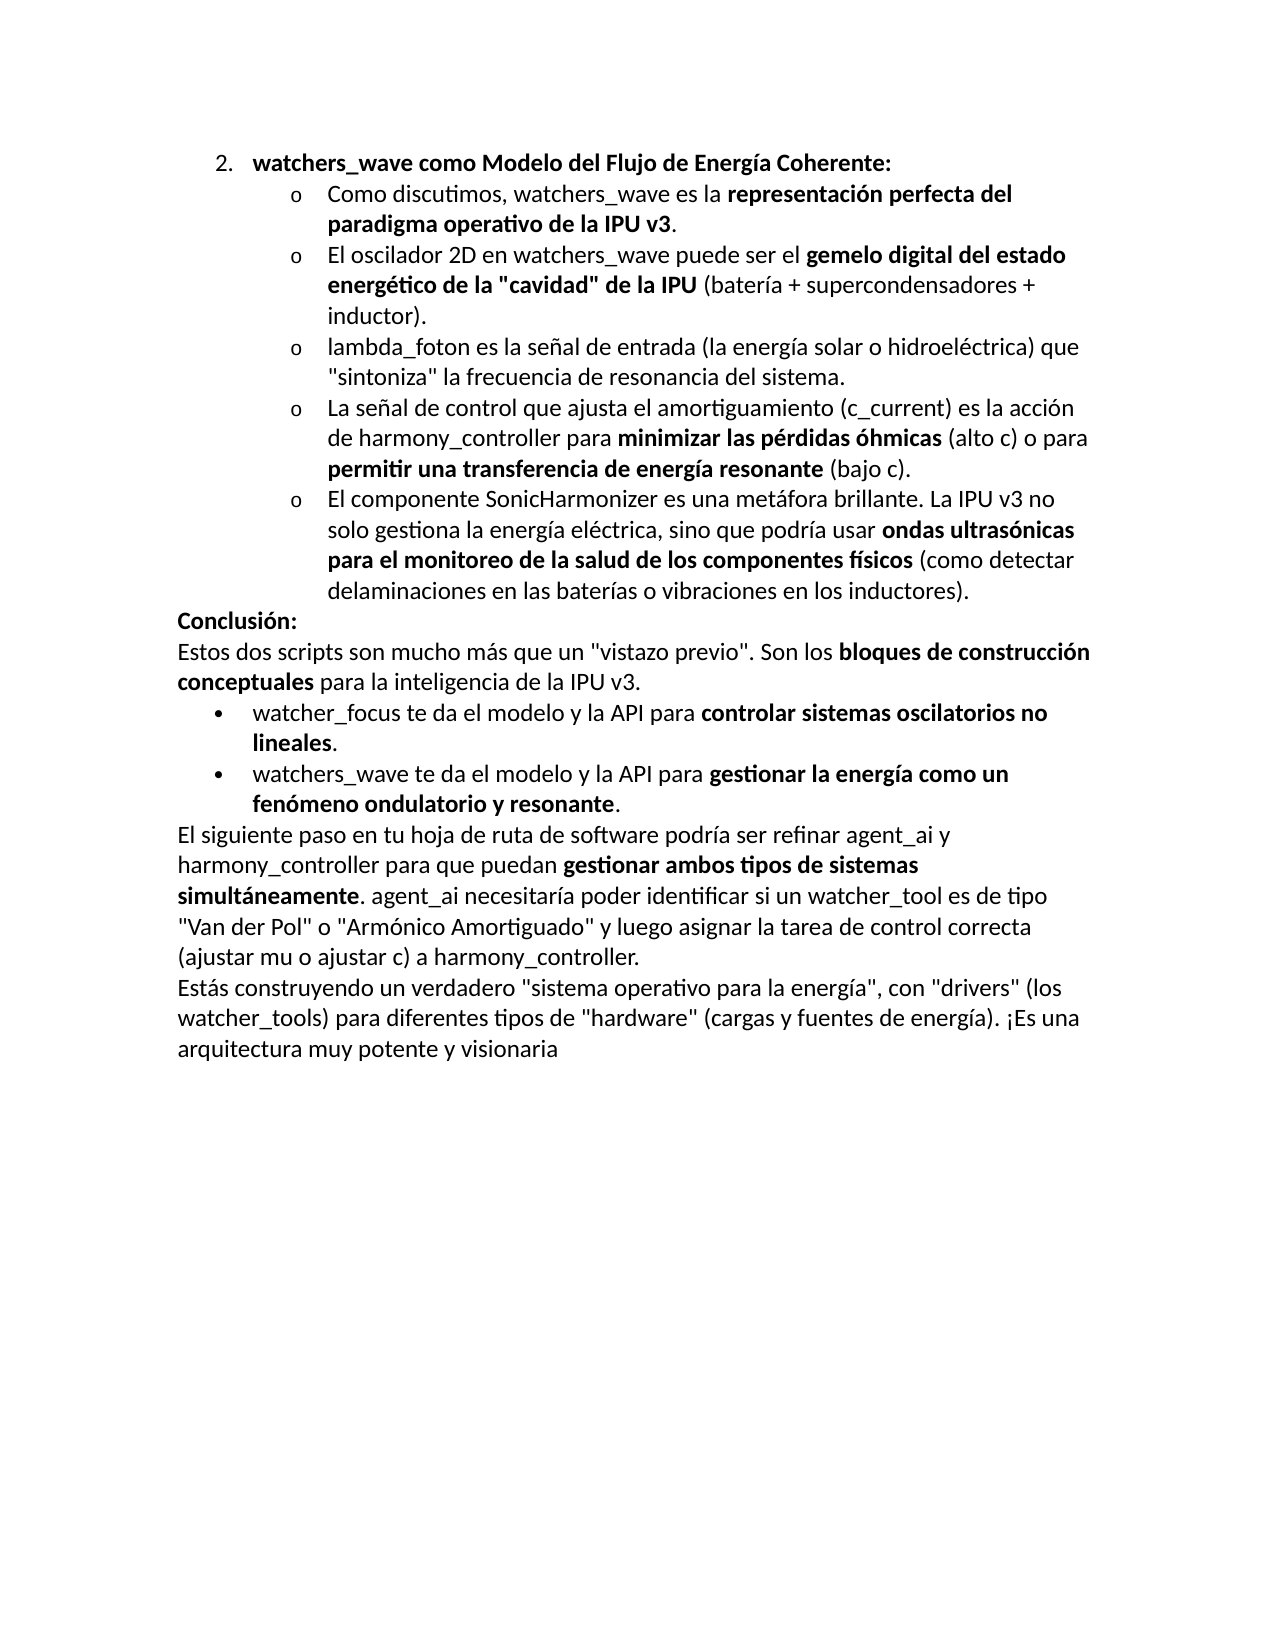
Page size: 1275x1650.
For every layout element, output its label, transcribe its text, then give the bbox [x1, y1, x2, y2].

text Conclusión: [177, 605, 1098, 636]
list El oscilador 2D en watchers_wave puede ser el gemelo digital del estado energético de la "cavidad" de la IPU (batería + supercondensadores + inductor). [290, 239, 1098, 331]
list lambda_foton es la señal de entrada (la energía solar o hidroeléctrica) que "sintoniza" la frecuencia de resonancia del sistema. [290, 331, 1098, 392]
text El siguiente paso en tu hoja de ruta de software podría ser refinar agent_ai y harmony_controller para que puedan gestionar ambos tipos de sistemas simultáneamente. agent_ai necesitaría poder identificar si un watcher_tool es de tipo "Van der Pol" o "Armónico Amortiguado" y luego asignar la tarea de control correcta (ajustar mu o ajustar c) a harmony_controller. [177, 819, 1098, 972]
text Estos dos scripts son mucho más que un "vistazo previo". Son los bloques de construcción conceptuales para la inteligencia de la IPU v3. [177, 636, 1098, 697]
list Como discutimos, watchers_wave es la representación perfecta del paradigma operativo de la IPU v3. [290, 178, 1098, 239]
list watcher_focus te da el modelo y la API para controlar sistemas oscilatorios no lineales. [215, 697, 1098, 758]
list El componente SonicHarmonizer es una metáfora brillante. La IPU v3 no solo gestiona la energía eléctrica, sino que podría usar ondas ultrasónicas para el monitoreo de la salud de los componentes físicos (como detectar delaminaciones en las baterías o vibraciones en los inductores). [290, 483, 1098, 605]
list watchers_wave te da el modelo y la API para gestionar la energía como un fenómeno ondulatorio y resonante. [215, 758, 1098, 819]
list watchers_wave como Modelo del Flujo de Energía Coherente: [215, 148, 1098, 178]
text Estás construyendo un verdadero "sistema operativo para la energía", con "drivers" (los watcher_tools) para diferentes tipos de "hardware" (cargas y fuentes de energía). ¡Es una arquitectura muy potente y visionaria [177, 972, 1098, 1063]
list La señal de control que ajusta el amortiguamiento (c_current) es la acción de harmony_controller para minimizar las pérdidas óhmicas (alto c) o para permitir una transferencia de energía resonante (bajo c). [290, 392, 1098, 483]
